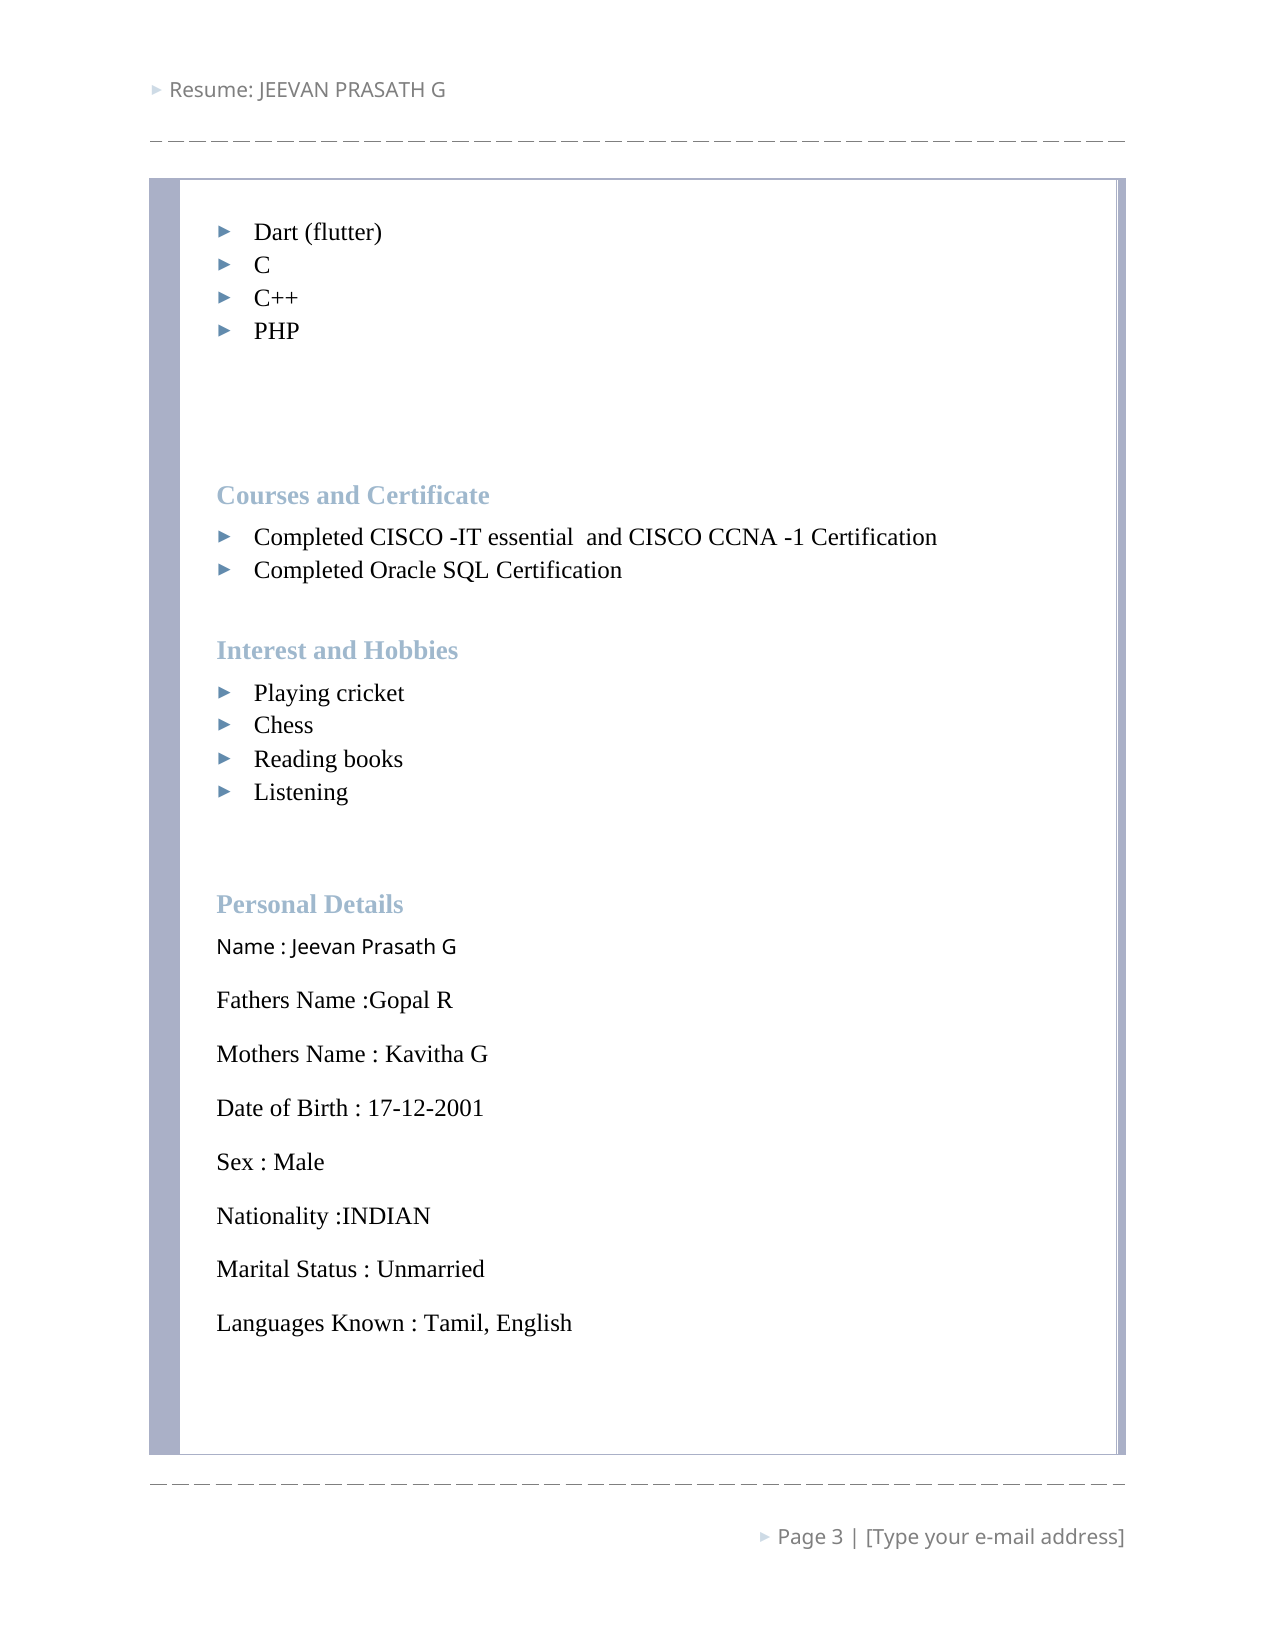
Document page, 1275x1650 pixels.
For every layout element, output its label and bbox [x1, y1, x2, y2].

table_header [151, 180, 178, 1454]
table_header [180, 180, 1116, 1454]
